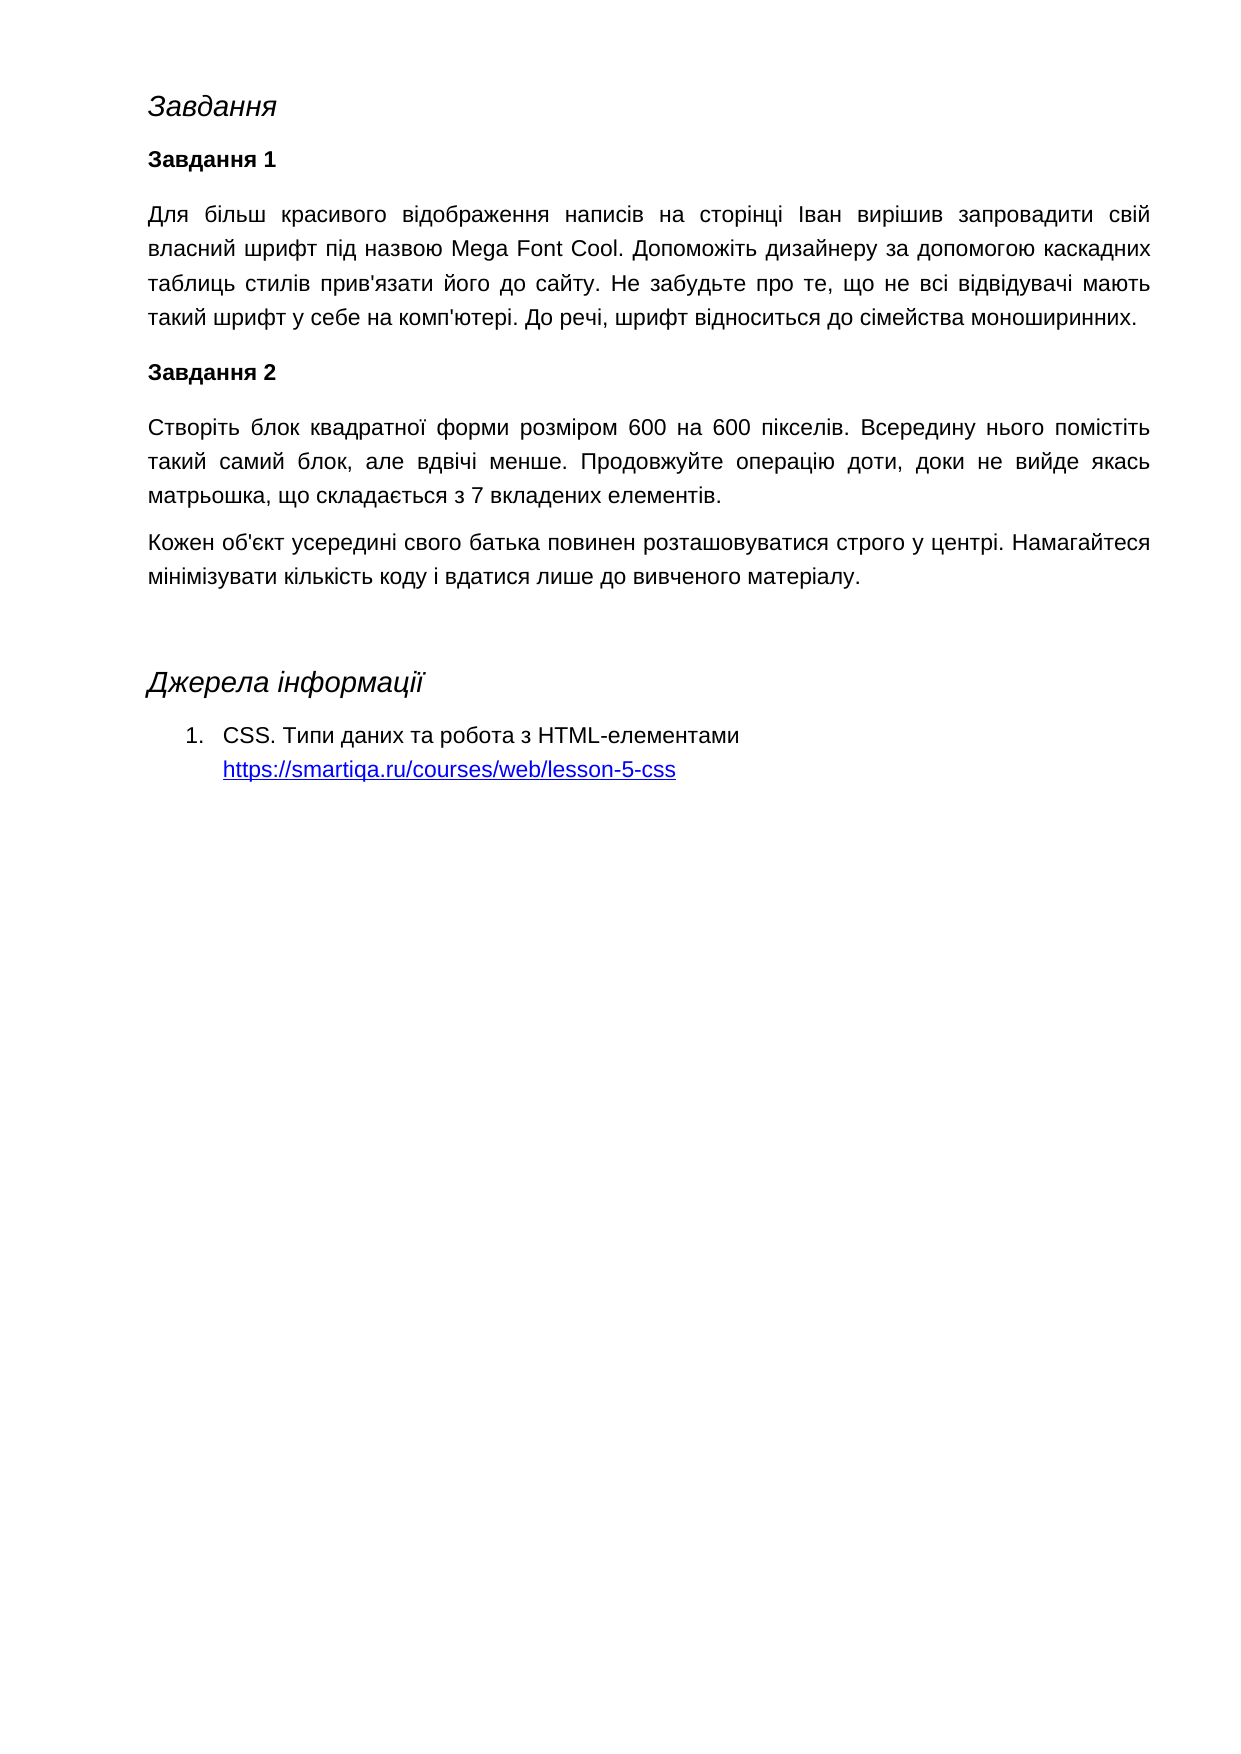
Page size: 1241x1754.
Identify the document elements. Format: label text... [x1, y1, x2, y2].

text Для більш красивого відображення написів на сторінці Іван вирішив запровадити свій власний шрифт під назвою Mega Font Cool. Допоможіть дизайнеру за допомогою каскадних таблиць стилів прив'язати його до сайту. Не забудьте про те, що не всі відвідувачі мають такий шрифт у себе на комп'ютері. До речі, шрифт відноситься до сімейства моноширинних. [148, 201, 1152, 330]
subtitle Джерела інформації [148, 664, 1152, 698]
text Кожен об'єкт усередині свого батька повинен розташовуватися строго у центрі. Намагайтеся мінімізувати кількість коду і вдатися лише до вивченого матеріалу. [148, 529, 1152, 589]
subtitle Завдання 2 [148, 359, 1152, 385]
subtitle Завдання 1 [148, 146, 1152, 173]
subtitle Завдання [148, 88, 1152, 122]
text Створіть блок квадратної форми розміром 600 на 600 пікселів. Всередину нього помістіть такий самий блок, але вдвічі менше. Продовжуйте операцію доти, доки не вийде якась матрьошка, що складається з 7 вкладених елементів. [148, 414, 1152, 508]
list CSS. Типи даних та робота з HTML-елементами https://smartiqa.ru/courses/web/lesson-5-css [185, 722, 1152, 783]
